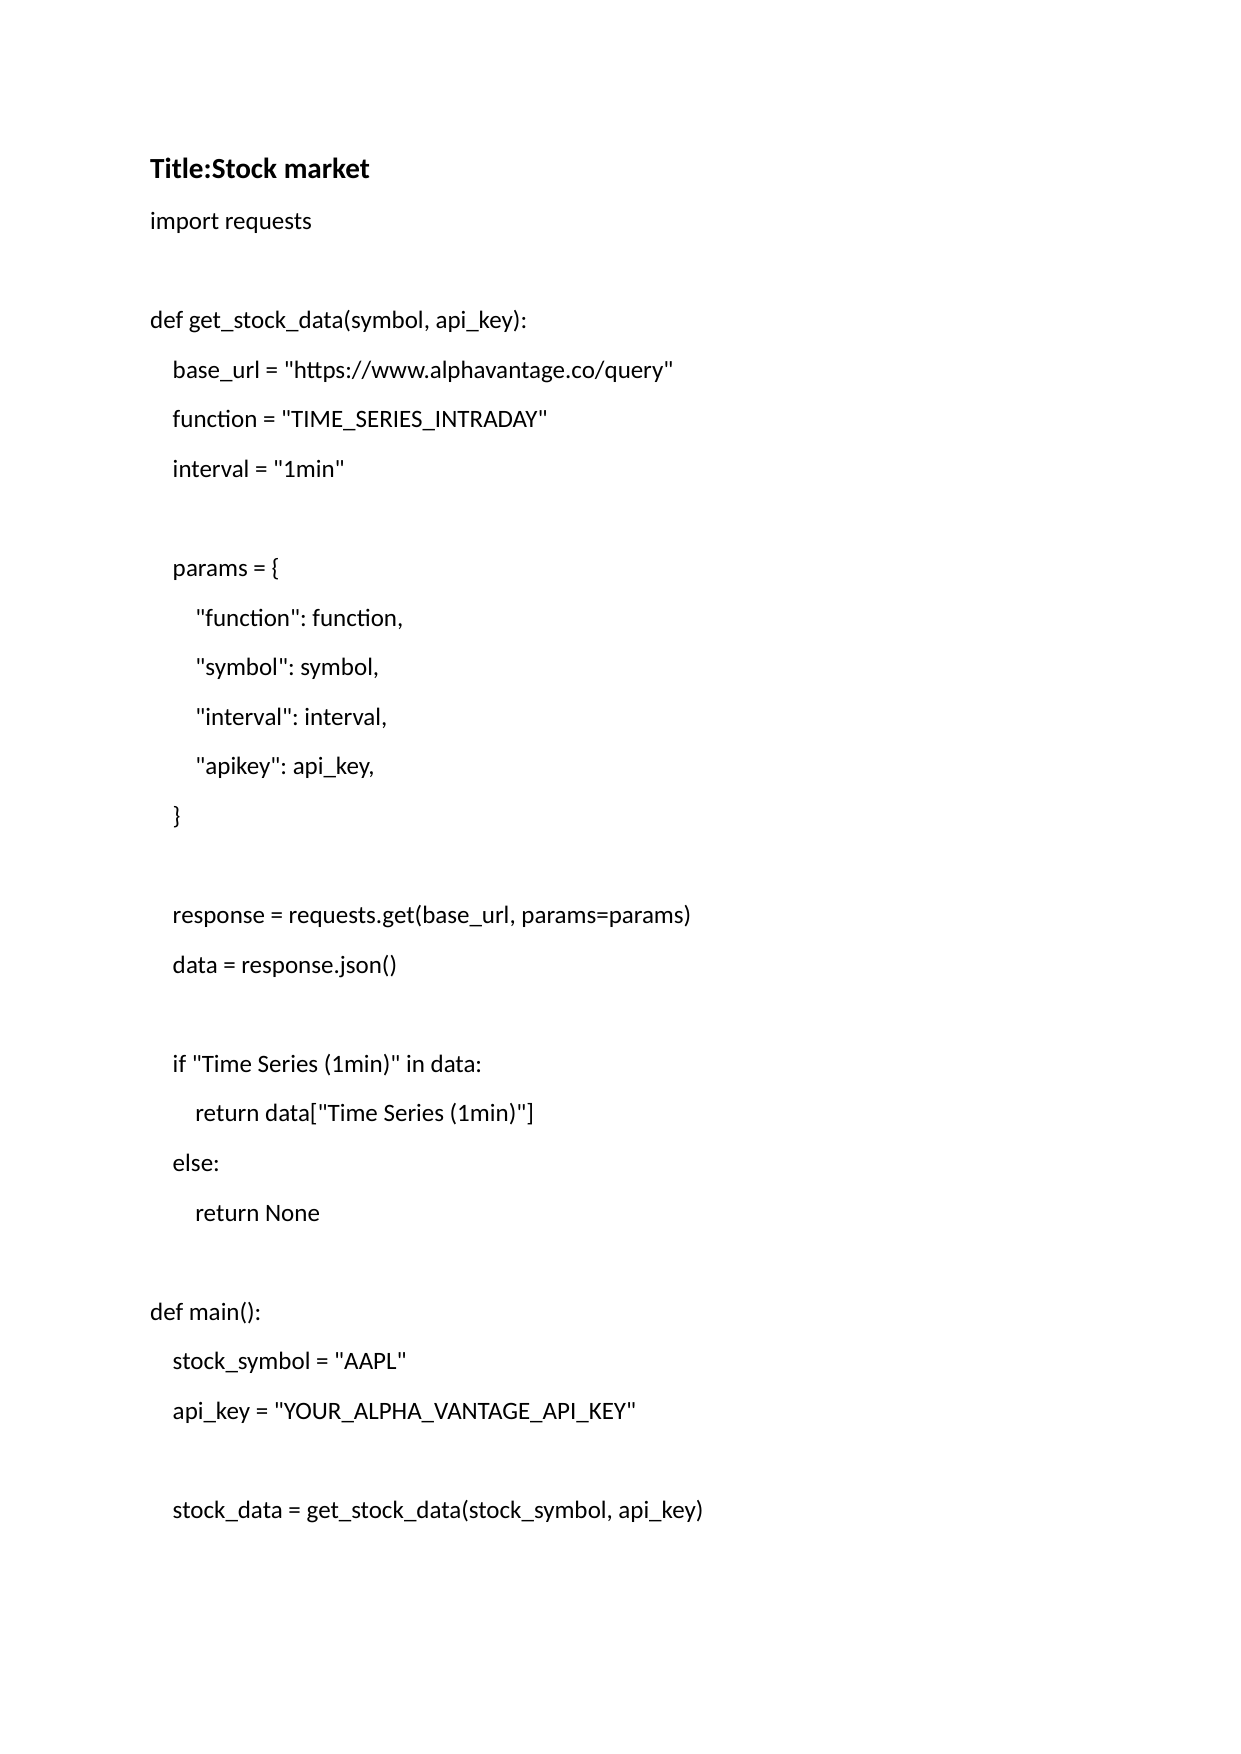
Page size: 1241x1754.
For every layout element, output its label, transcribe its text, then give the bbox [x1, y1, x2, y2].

text Title:Stock market [150, 150, 1090, 186]
text data = response.json() [150, 949, 1090, 979]
text import requests [150, 205, 1090, 236]
text response = requests.get(base_url, params=params) [150, 899, 1090, 930]
text return None [150, 1197, 1090, 1227]
text function = "TIME_SERIES_INTRADAY" [150, 403, 1090, 434]
text def main(): [150, 1296, 1090, 1326]
text def get_stock_data(symbol, api_key): [150, 304, 1090, 335]
text stock_symbol = "AAPL" [150, 1346, 1090, 1376]
text "apikey": api_key, [150, 751, 1090, 781]
text else: [150, 1147, 1090, 1178]
text api_key = "YOUR_ALPHA_VANTAGE_API_KEY" [150, 1395, 1090, 1426]
text "function": function, [150, 602, 1090, 632]
text stock_data = get_stock_data(stock_symbol, api_key) [150, 1494, 1090, 1525]
text return data["Time Series (1min)"] [150, 1098, 1090, 1128]
text interval = "1min" [150, 453, 1090, 483]
text base_url = "https://www.alphavantage.co/query" [150, 354, 1090, 384]
text } [150, 800, 1090, 831]
text "symbol": symbol, [150, 651, 1090, 682]
text if "Time Series (1min)" in data: [150, 1048, 1090, 1078]
text "interval": interval, [150, 701, 1090, 731]
text params = { [150, 552, 1090, 583]
